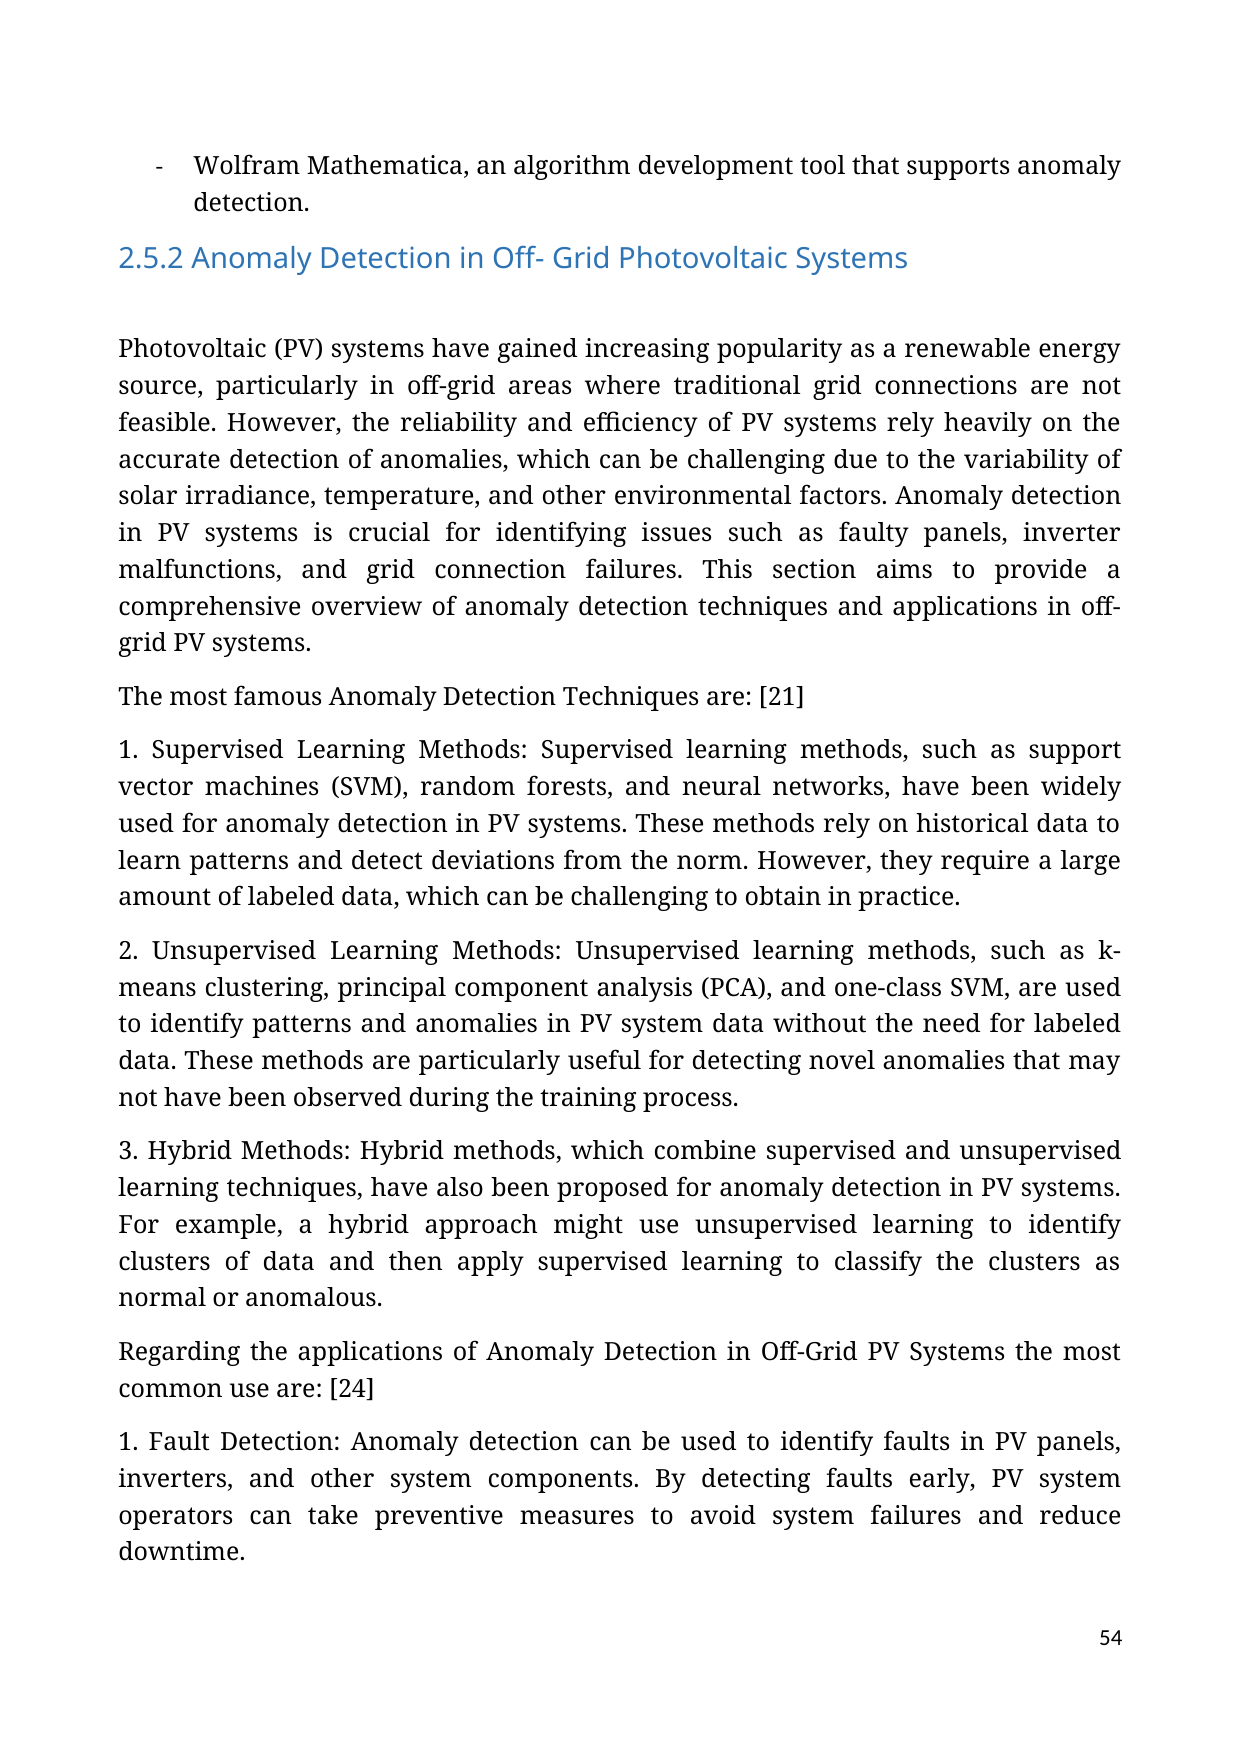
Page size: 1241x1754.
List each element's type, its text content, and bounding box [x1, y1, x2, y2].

text 1. Supervised Learning Methods: Supervised learning methods, such as support vector machines (SVM), random forests, and neural networks, have been widely used for anomaly detection in PV systems. These methods rely on historical data to learn patterns and detect deviations from the norm. However, they require a large amount of labeled data, which can be challenging to obtain in practice. [118, 732, 1122, 913]
text Photovoltaic (PV) systems have gained increasing popularity as a renewable energy source, particularly in off-grid areas where traditional grid connections are not feasible. However, the reliability and efficiency of PV systems rely heavily on the accurate detection of anomalies, which can be challenging due to the variability of solar irradiance, temperature, and other environmental factors. Anomaly detection in PV systems is crucial for identifying issues such as faulty panels, inverter malfunctions, and grid connection failures. This section aims to provide a comprehensive overview of anomaly detection techniques and applications in off-grid PV systems. [118, 331, 1122, 659]
text 3. Hybrid Methods: Hybrid methods, which combine supervised and unsupervised learning techniques, have also been proposed for anomaly detection in PV systems. For example, a hybrid approach might use unsupervised learning to identify clusters of data and then apply supervised learning to classify the clusters as normal or anomalous. [118, 1133, 1122, 1314]
text 1. Fault Detection: Anomaly detection can be used to identify faults in PV panels, inverters, and other system components. By detecting faults early, PV system operators can take preventive measures to avoid system failures and reduce downtime. [118, 1424, 1122, 1568]
subtitle 2.5.2 Anomaly Detection in Off- Grid Photovoltaic Systems [118, 238, 1122, 277]
text Regarding the applications of Anomaly Detection in Off-Grid PV Systems the most common use are: [24] [118, 1333, 1122, 1404]
text The most famous Anomaly Detection Techniques are: [21] [118, 678, 1122, 713]
text 2. Unsupervised Learning Methods: Unsupervised learning methods, such as k-means clustering, principal component analysis (PCA), and one-class SVM, are used to identify patterns and anomalies in PV system data without the need for labeled data. These methods are particularly useful for detecting novel anomalies that may not have been observed during the training process. [118, 932, 1122, 1114]
list Wolfram Mathematica, an algorithm development tool that supports anomaly detection. [156, 148, 1122, 218]
